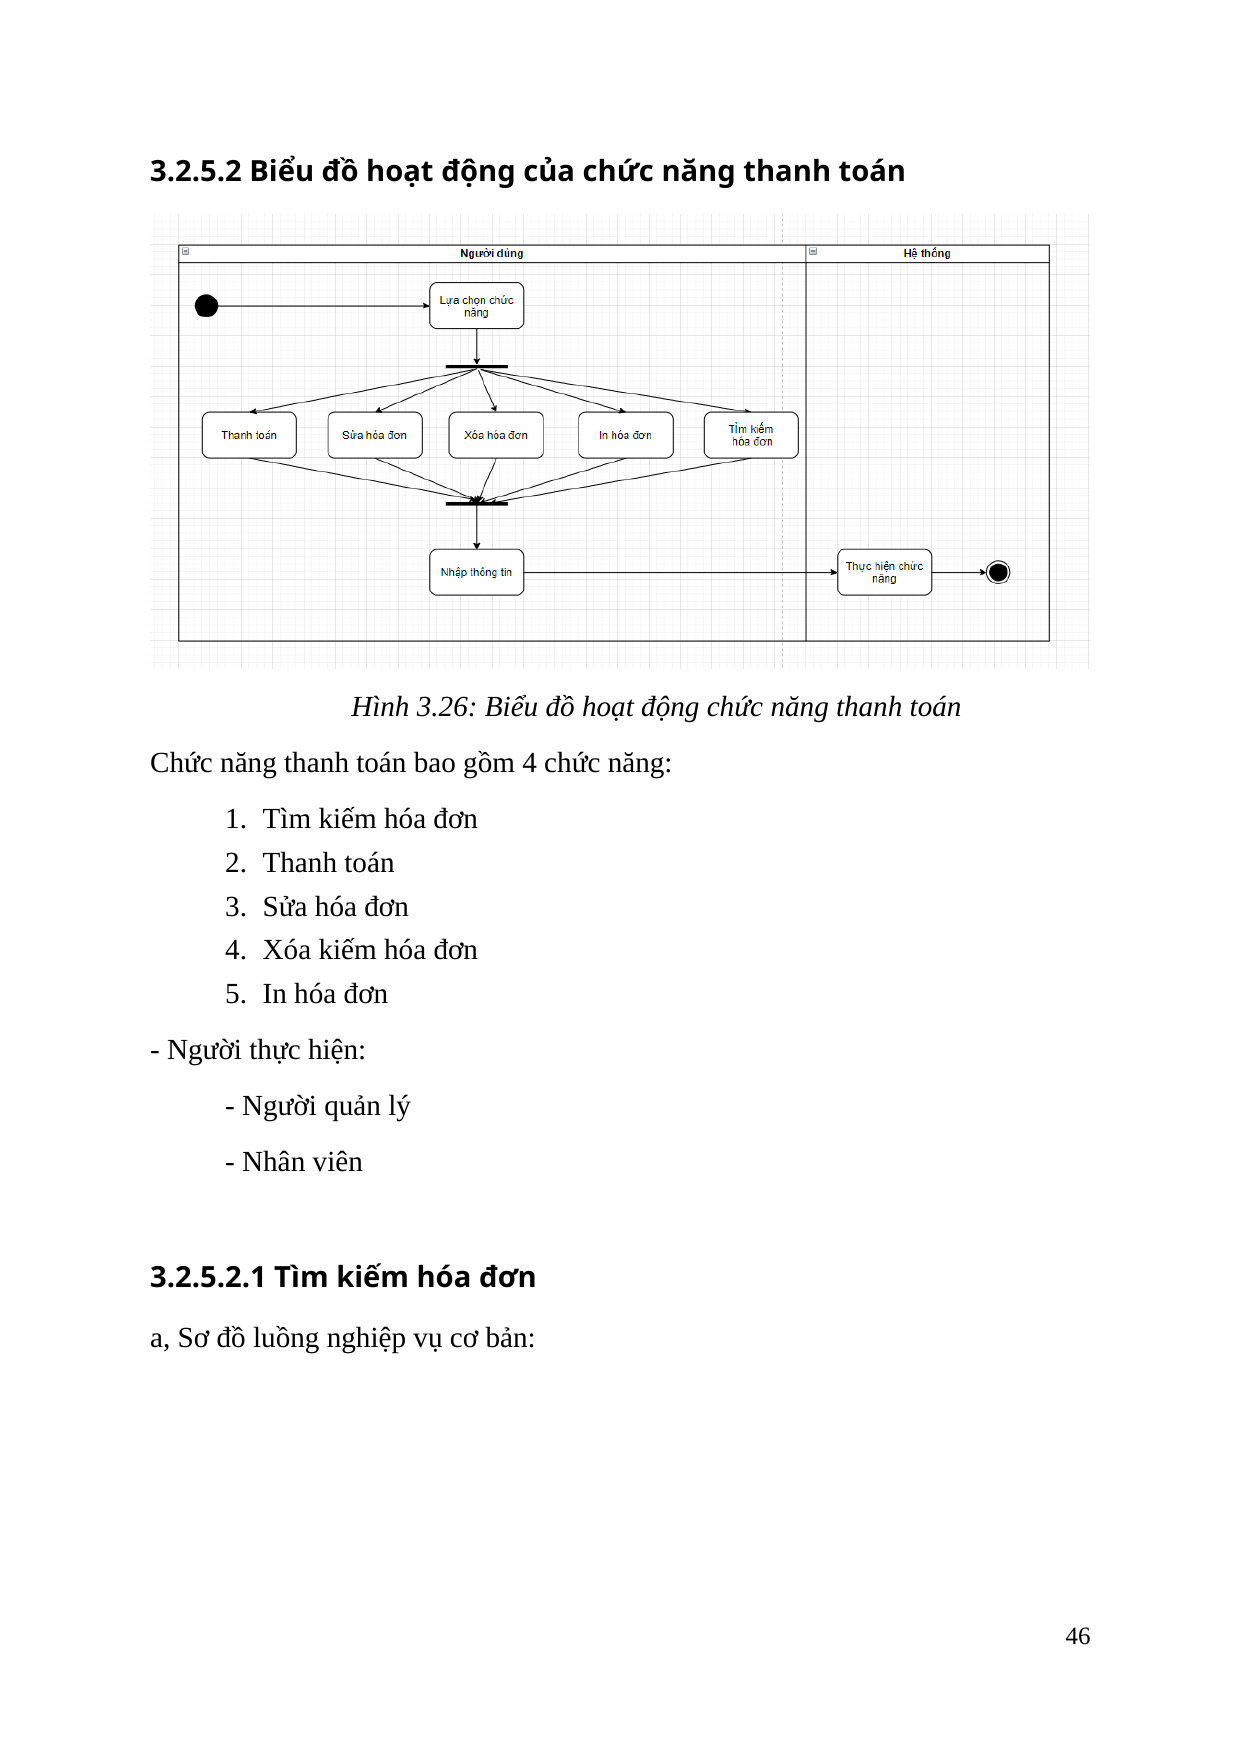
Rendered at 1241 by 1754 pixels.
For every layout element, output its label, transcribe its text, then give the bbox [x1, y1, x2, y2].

list Sửa hóa đơn [225, 889, 1090, 922]
list Xóa kiếm hóa đơn [225, 932, 1090, 966]
list Tìm kiếm hóa đơn [225, 802, 1090, 835]
picture [150, 214, 1091, 669]
subtitle 3.2.5.2 Biểu đồ hoạt động của chức năng thanh toán [150, 150, 1090, 190]
list Thanh toán [225, 845, 1090, 879]
text Chức năng thanh toán bao gồm 4 chức năng: [150, 746, 1090, 779]
text Hình 3.26: Biểu đồ hoạt động chức năng thanh toán [150, 689, 1090, 723]
subtitle 3.2.5.2.1 Tìm kiếm hóa đơn [150, 1256, 1090, 1296]
text - Người thực hiện: [150, 1032, 1090, 1065]
list In hóa đơn [225, 976, 1090, 1009]
text a, Sơ đồ luồng nghiệp vụ cơ bản: [150, 1320, 1090, 1354]
text - Người quản lý [150, 1088, 1090, 1121]
text - Nhân viên [150, 1144, 1090, 1177]
